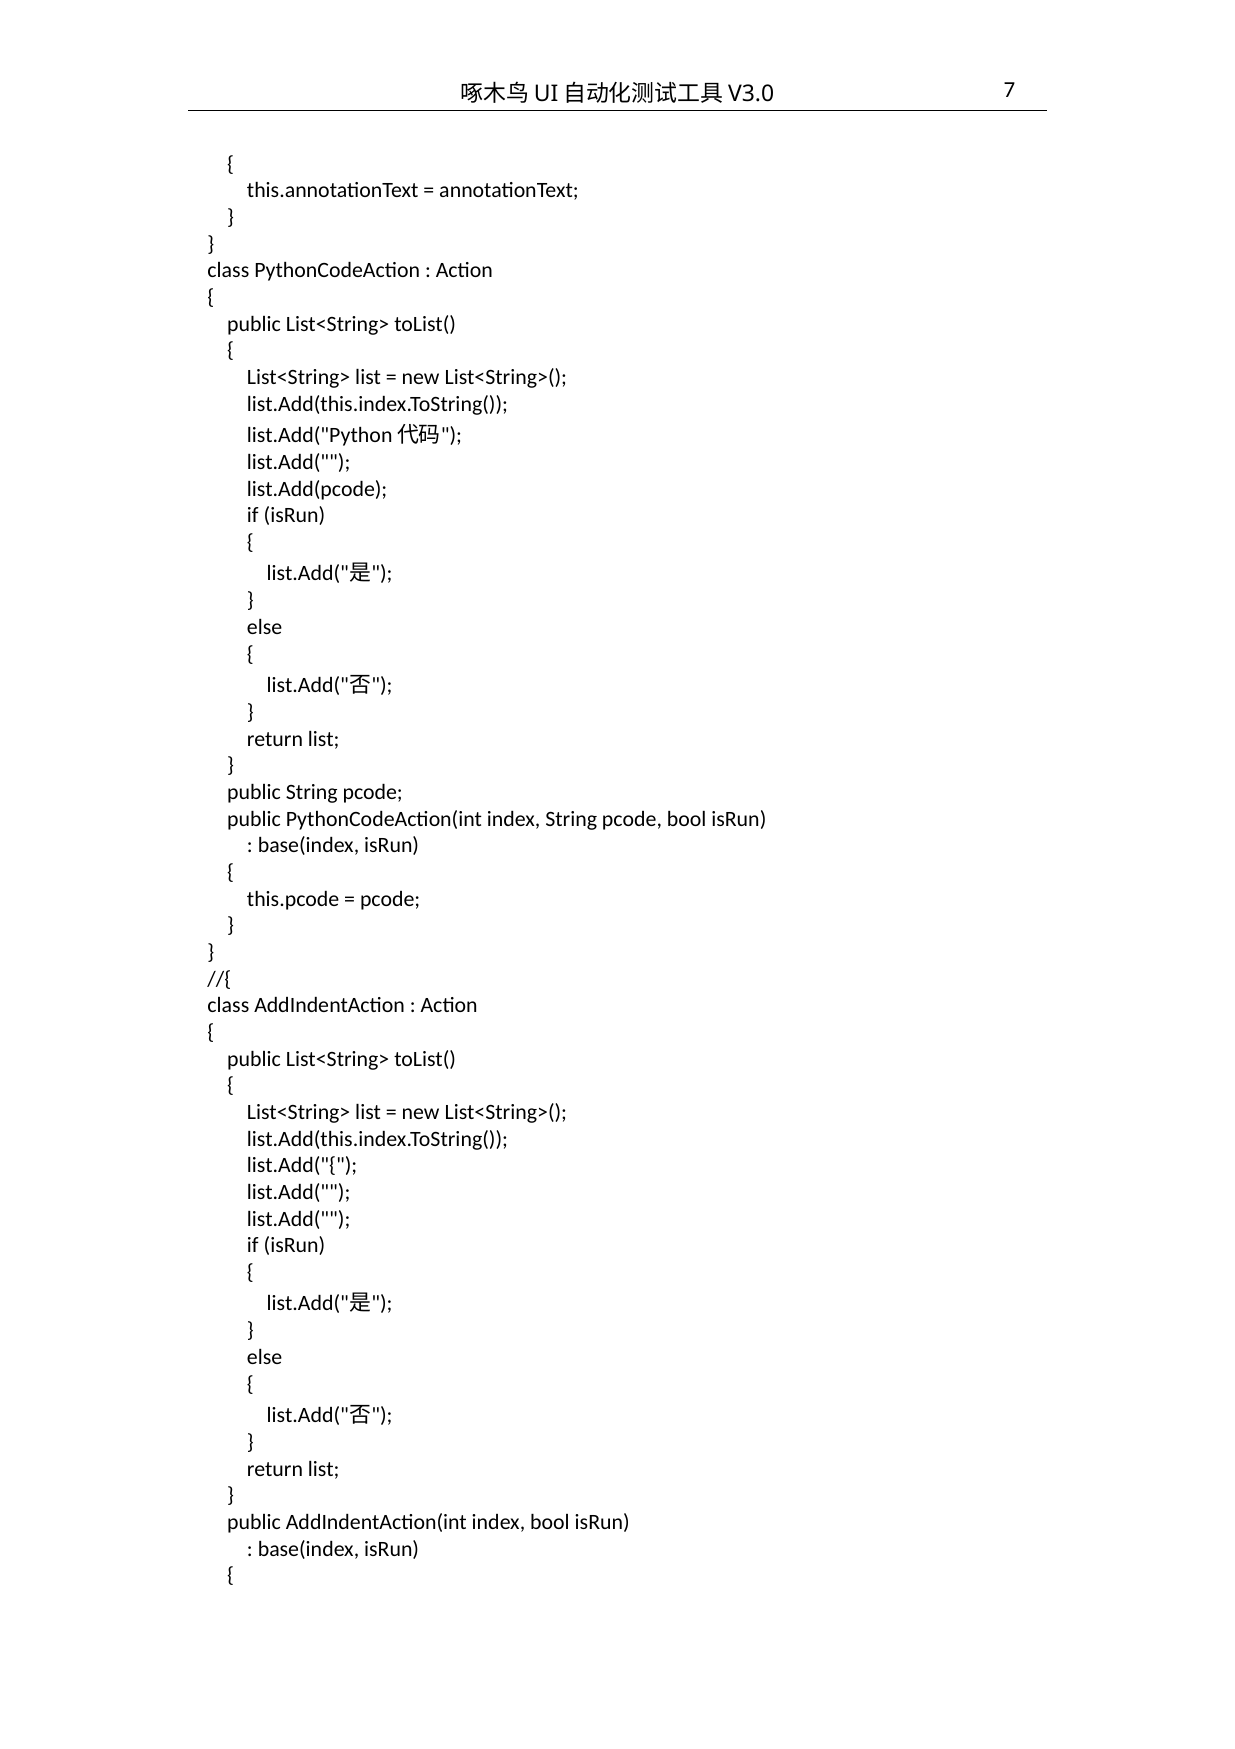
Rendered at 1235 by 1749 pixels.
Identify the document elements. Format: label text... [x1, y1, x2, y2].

text list.Add("是"); [187, 555, 1047, 587]
text } [187, 1428, 1047, 1455]
text } [187, 1482, 1047, 1508]
text } [187, 1317, 1047, 1343]
text list.Add(this.index.ToString()); [187, 1125, 1047, 1152]
text { [187, 1072, 1047, 1098]
text } [187, 587, 1047, 613]
text list.Add("否"); [187, 1397, 1047, 1428]
text { [187, 640, 1047, 667]
text } [187, 203, 1047, 230]
text return list; [187, 725, 1047, 752]
text //{ [187, 965, 1047, 992]
text list.Add("否"); [187, 667, 1047, 698]
text } [187, 230, 1047, 257]
text this.annotationText = annotationText; [187, 177, 1047, 203]
text { [187, 1018, 1047, 1045]
text public List<String> toList() [187, 1045, 1047, 1072]
text list.Add("{"); [187, 1152, 1047, 1178]
text } [187, 698, 1047, 725]
text list.Add("是"); [187, 1285, 1047, 1317]
text return list; [187, 1455, 1047, 1482]
text public PythonCodeAction(int index, String pcode, bool isRun) [187, 805, 1047, 832]
text public String pcode; [187, 778, 1047, 805]
text List<String> list = new List<String>(); [187, 1098, 1047, 1125]
text } [187, 912, 1047, 938]
text list.Add("Python代码"); [187, 417, 1047, 448]
text public List<String> toList() [187, 310, 1047, 337]
text { [187, 528, 1047, 555]
text } [187, 938, 1047, 965]
text if (isRun) [187, 1232, 1047, 1258]
text { [187, 283, 1047, 310]
text this.pcode = pcode; [187, 885, 1047, 912]
text list.Add(""); [187, 448, 1047, 475]
text list.Add(this.index.ToString()); [187, 390, 1047, 417]
text list.Add(pcode); [187, 475, 1047, 502]
text { [187, 1562, 1047, 1588]
text class AddIndentAction : Action [187, 992, 1047, 1018]
text class PythonCodeAction : Action [187, 257, 1047, 283]
text : base(index, isRun) [187, 1535, 1047, 1562]
text list.Add(""); [187, 1205, 1047, 1232]
text { [187, 1258, 1047, 1285]
text } [187, 752, 1047, 778]
text List<String> list = new List<String>(); [187, 363, 1047, 390]
text if (isRun) [187, 502, 1047, 528]
text public AddIndentAction(int index, bool isRun) [187, 1508, 1047, 1535]
text { [187, 1370, 1047, 1397]
text else [187, 613, 1047, 640]
text { [187, 150, 1047, 177]
text : base(index, isRun) [187, 832, 1047, 858]
text list.Add(""); [187, 1178, 1047, 1205]
text { [187, 858, 1047, 885]
text { [187, 337, 1047, 363]
text else [187, 1343, 1047, 1370]
